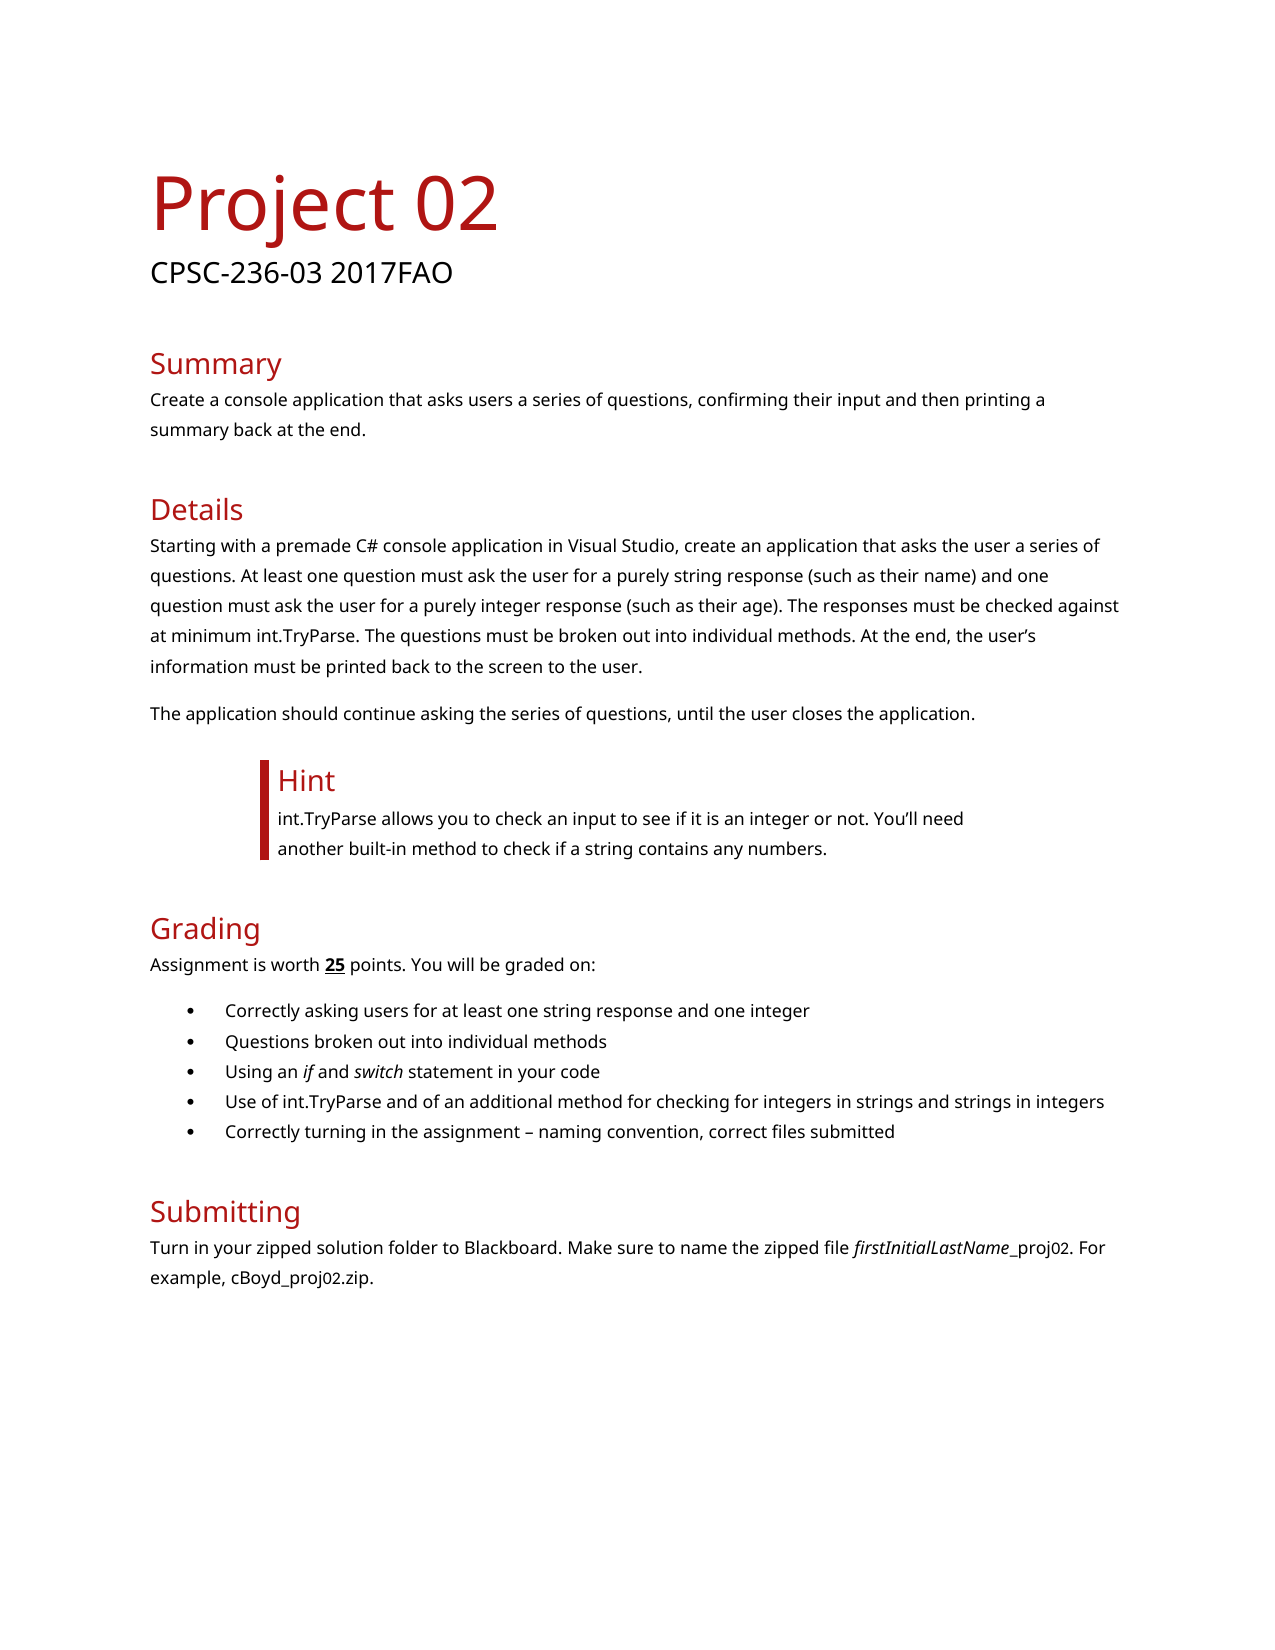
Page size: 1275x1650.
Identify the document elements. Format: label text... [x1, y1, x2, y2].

subtitle CPSC-236-03 2017FAO [150, 252, 1125, 292]
list Use of int.TryParse and of an additional method for checking for integers in strings and strings in integers [187, 1089, 1125, 1114]
text Assignment is worth 25 points. You will be graded on: [150, 952, 1125, 976]
subtitle Submitting [150, 1192, 1125, 1231]
text Create a console application that asks users a series of questions, confirming their input and then printing a summary back at the end. [150, 387, 1125, 442]
subtitle Summary [150, 343, 1125, 383]
list Using an if and switch statement in your code [187, 1059, 1125, 1083]
text The application should continue asking the series of questions, until the user closes the application. [150, 701, 1125, 725]
subtitle Grading [150, 908, 1125, 948]
text Starting with a premade C# console application in Visual Studio, create an application that asks the user a series of questions. At least one question must ask the user for a purely string response (such as their name) and one question must ask the user for a purely integer response (such as their age). The responses must be checked against at minimum int.TryParse. The questions must be broken out into individual methods. At the end, the user’s information must be printed back to the screen to the user. [150, 533, 1125, 678]
list Correctly turning in the assignment – naming convention, correct files submitted [187, 1120, 1125, 1144]
text Turn in your zipped solution folder to Blackboard. Make sure to name the zipped file firstInitialLastName_proj02. For example, cBoyd_proj02.zip. [150, 1235, 1125, 1290]
list Questions broken out into individual methods [187, 1029, 1125, 1053]
text Hint int.TryParse allows you to check an input to see if it is an integer or not. You’ll need another built-in method to check if a string contains any numbers. [269, 760, 997, 860]
list Correctly asking users for at least one string response and one integer [187, 999, 1125, 1023]
subtitle Details [150, 489, 1125, 529]
title Project 02 [150, 150, 1125, 252]
